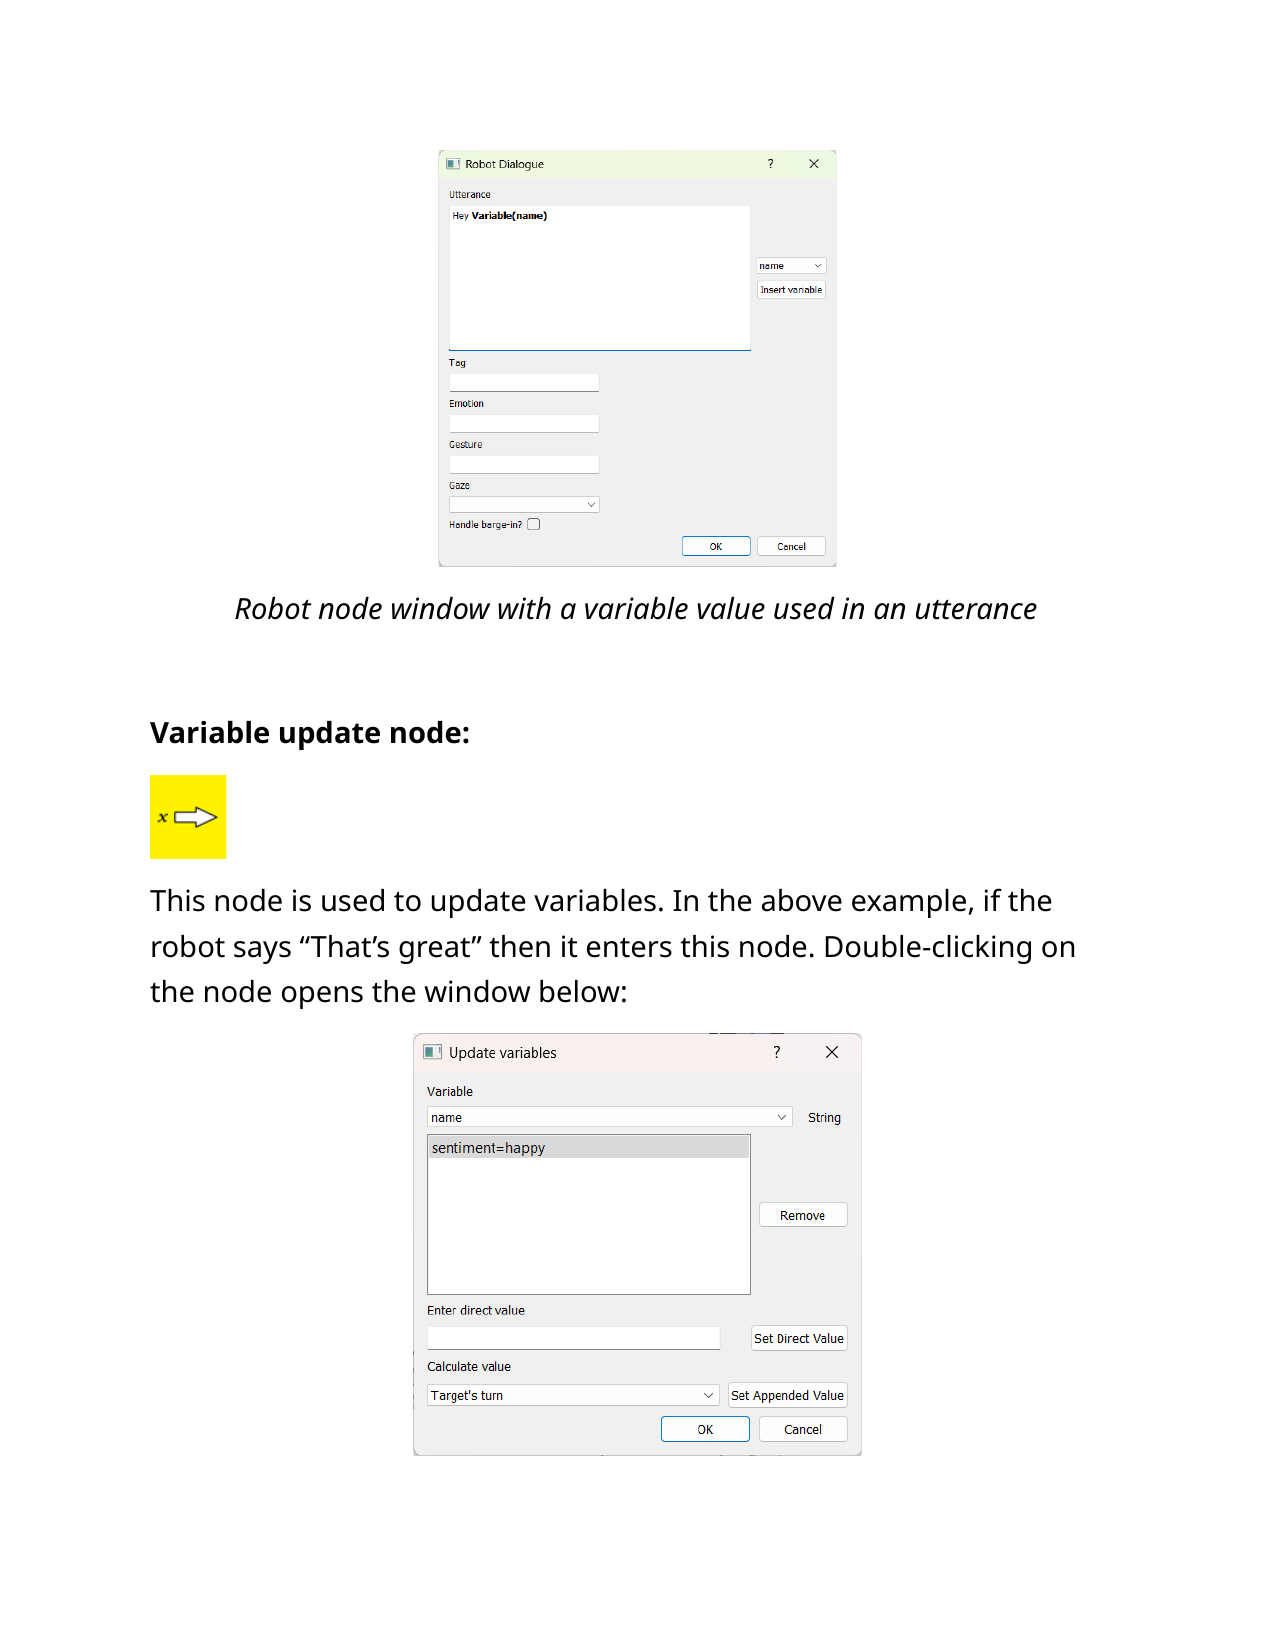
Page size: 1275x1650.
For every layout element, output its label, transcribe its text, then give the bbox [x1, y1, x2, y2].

picture [413, 1033, 862, 1456]
text Variable update node: [150, 713, 1125, 752]
picture [438, 150, 837, 567]
text This node is used to update variables. In the above example, if the robot says “That’s great” then it enters this node. Double-clicking on the node opens the window below: [150, 880, 1125, 1011]
text Robot node window with a variable value used in an utterance [150, 588, 1125, 628]
picture [150, 775, 227, 859]
